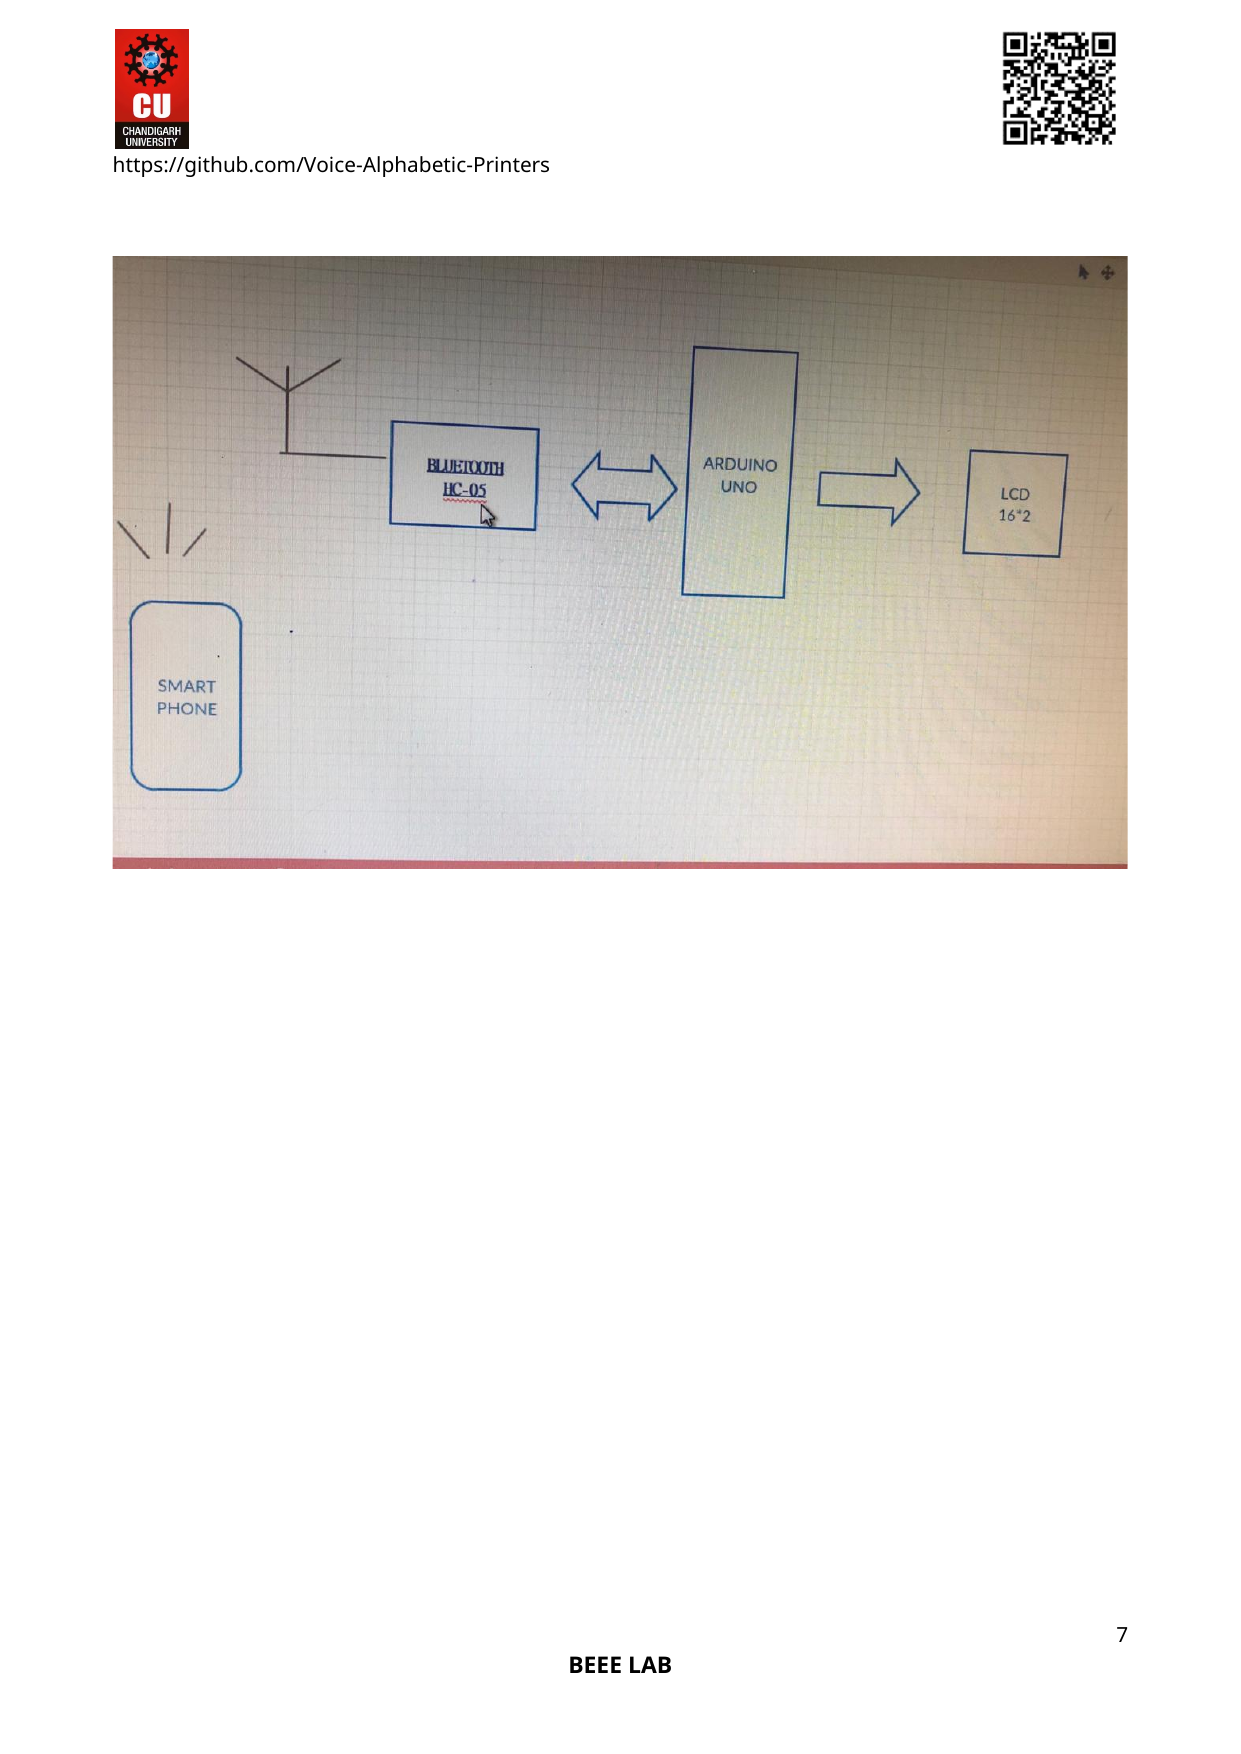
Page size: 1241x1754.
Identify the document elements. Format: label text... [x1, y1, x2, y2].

text https://github.com/Voice-Alphabetic-Printers [112, 150, 1128, 178]
picture [1000, 30, 1119, 150]
picture [112, 256, 1128, 869]
picture [115, 29, 189, 149]
